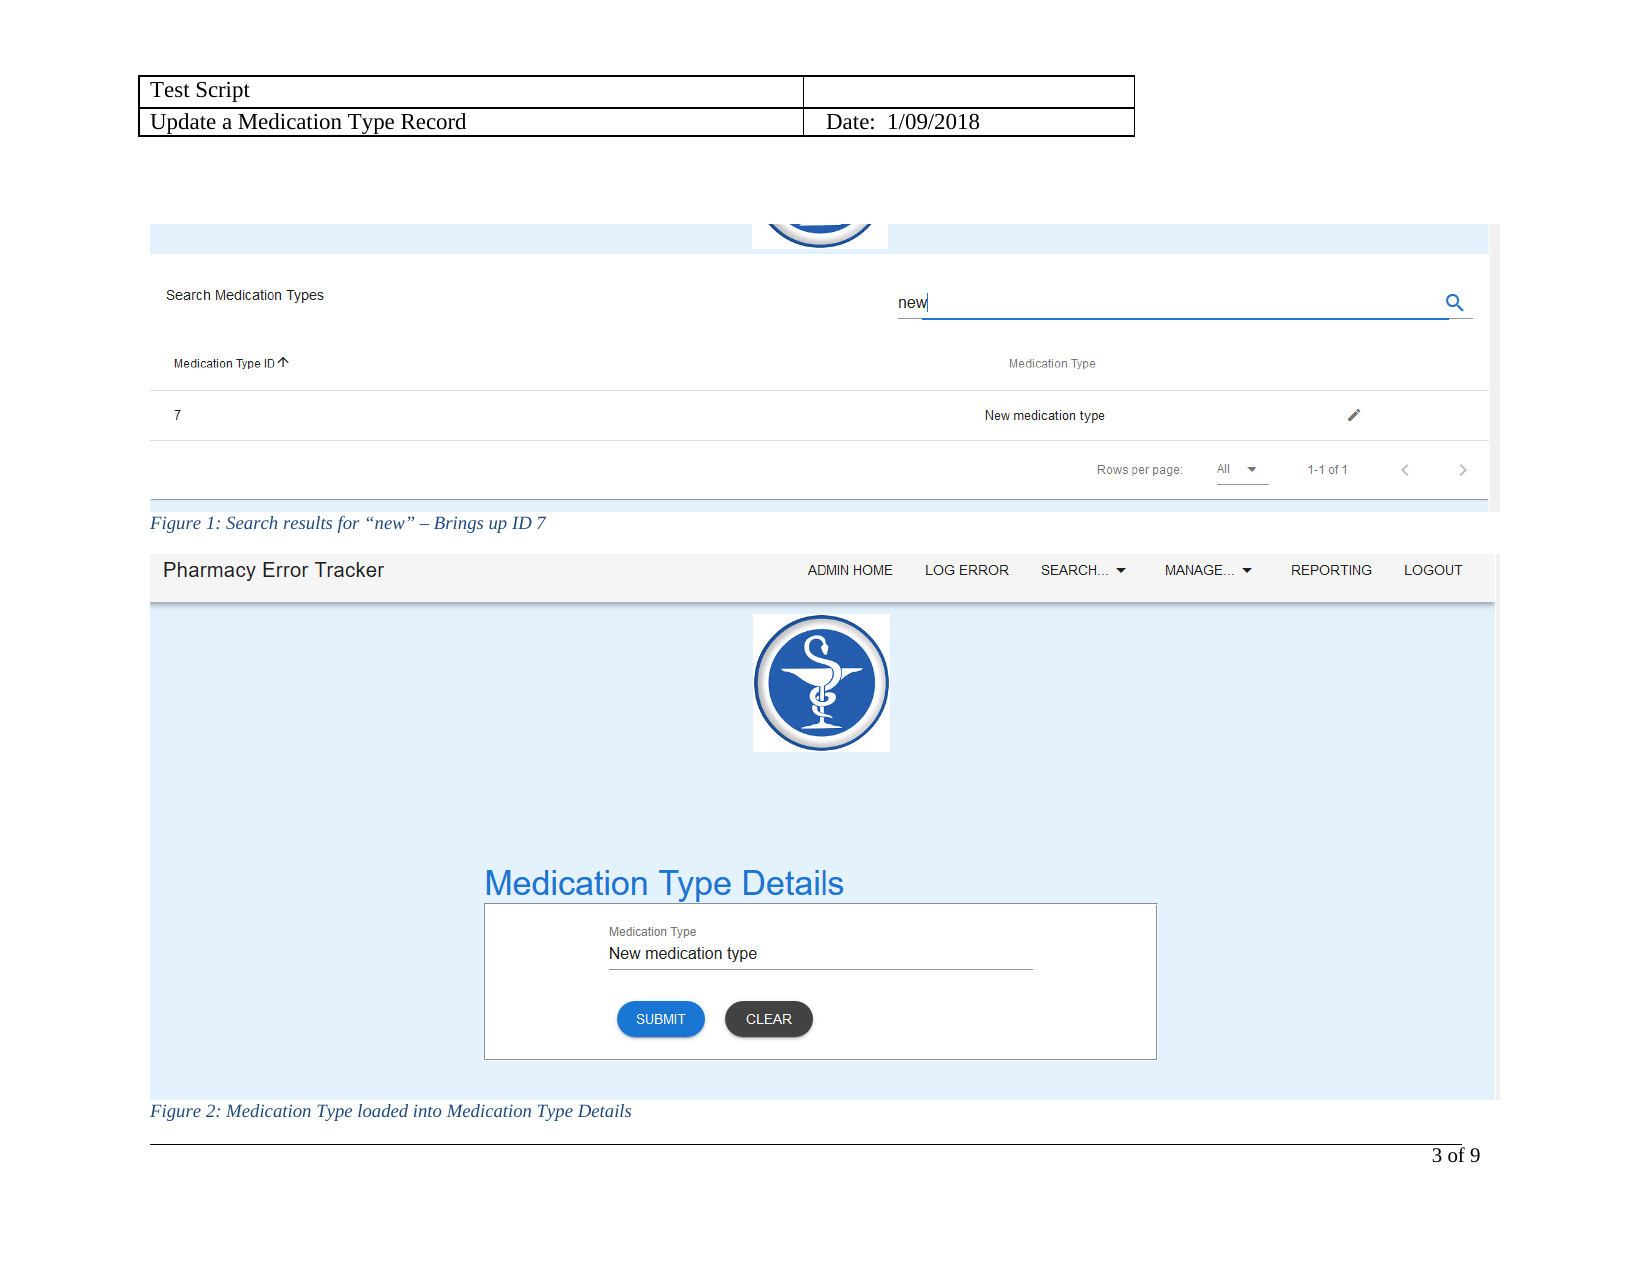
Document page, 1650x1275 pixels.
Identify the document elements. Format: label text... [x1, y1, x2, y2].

picture [150, 224, 1500, 512]
picture [150, 554, 1500, 1100]
text Figure 2: Medication Type loaded into Medication Type Details [150, 1100, 1500, 1122]
text Figure 1: Search results for “new” – Brings up ID 7 [150, 512, 1500, 533]
